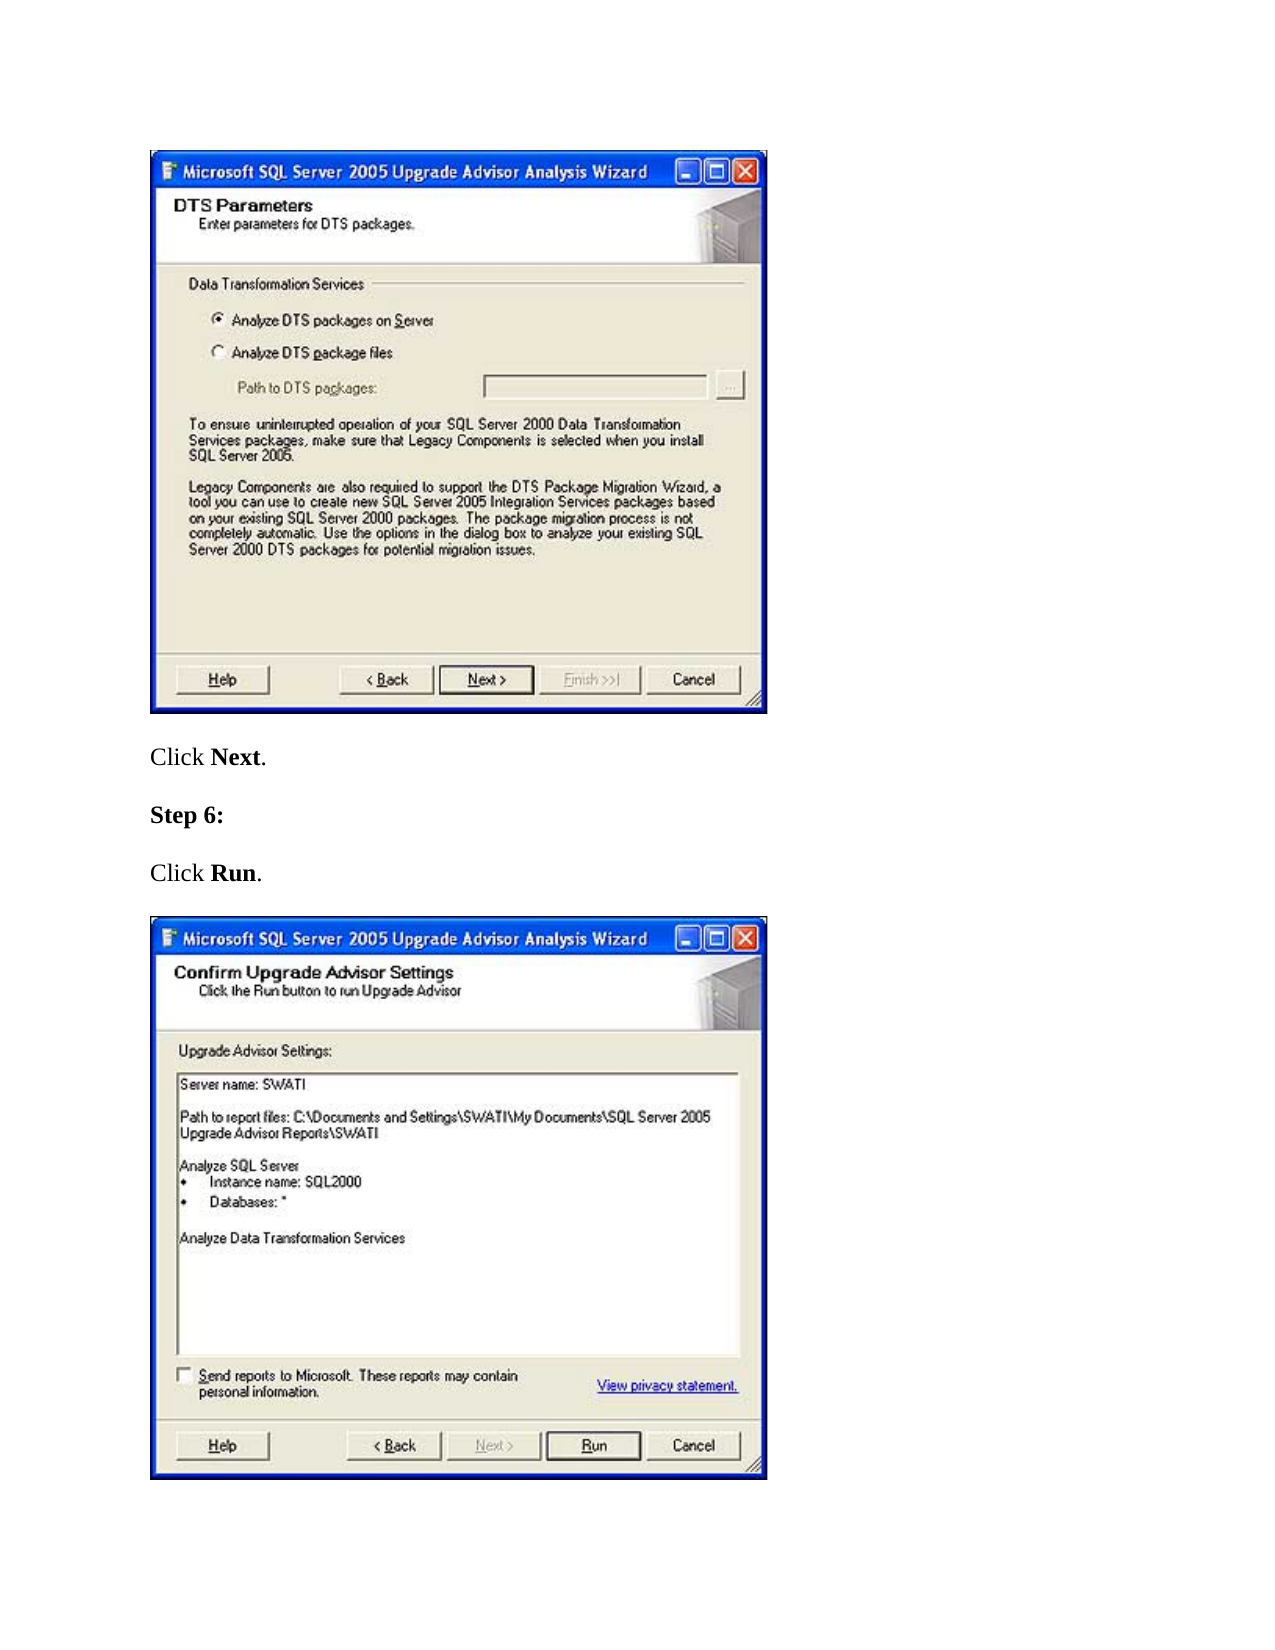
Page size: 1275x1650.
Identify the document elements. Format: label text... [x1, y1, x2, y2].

picture [150, 916, 768, 1480]
picture [150, 150, 768, 714]
text Click Run. [150, 858, 1125, 887]
text Click Next. [150, 742, 1125, 771]
text Step 6: [150, 800, 1125, 829]
